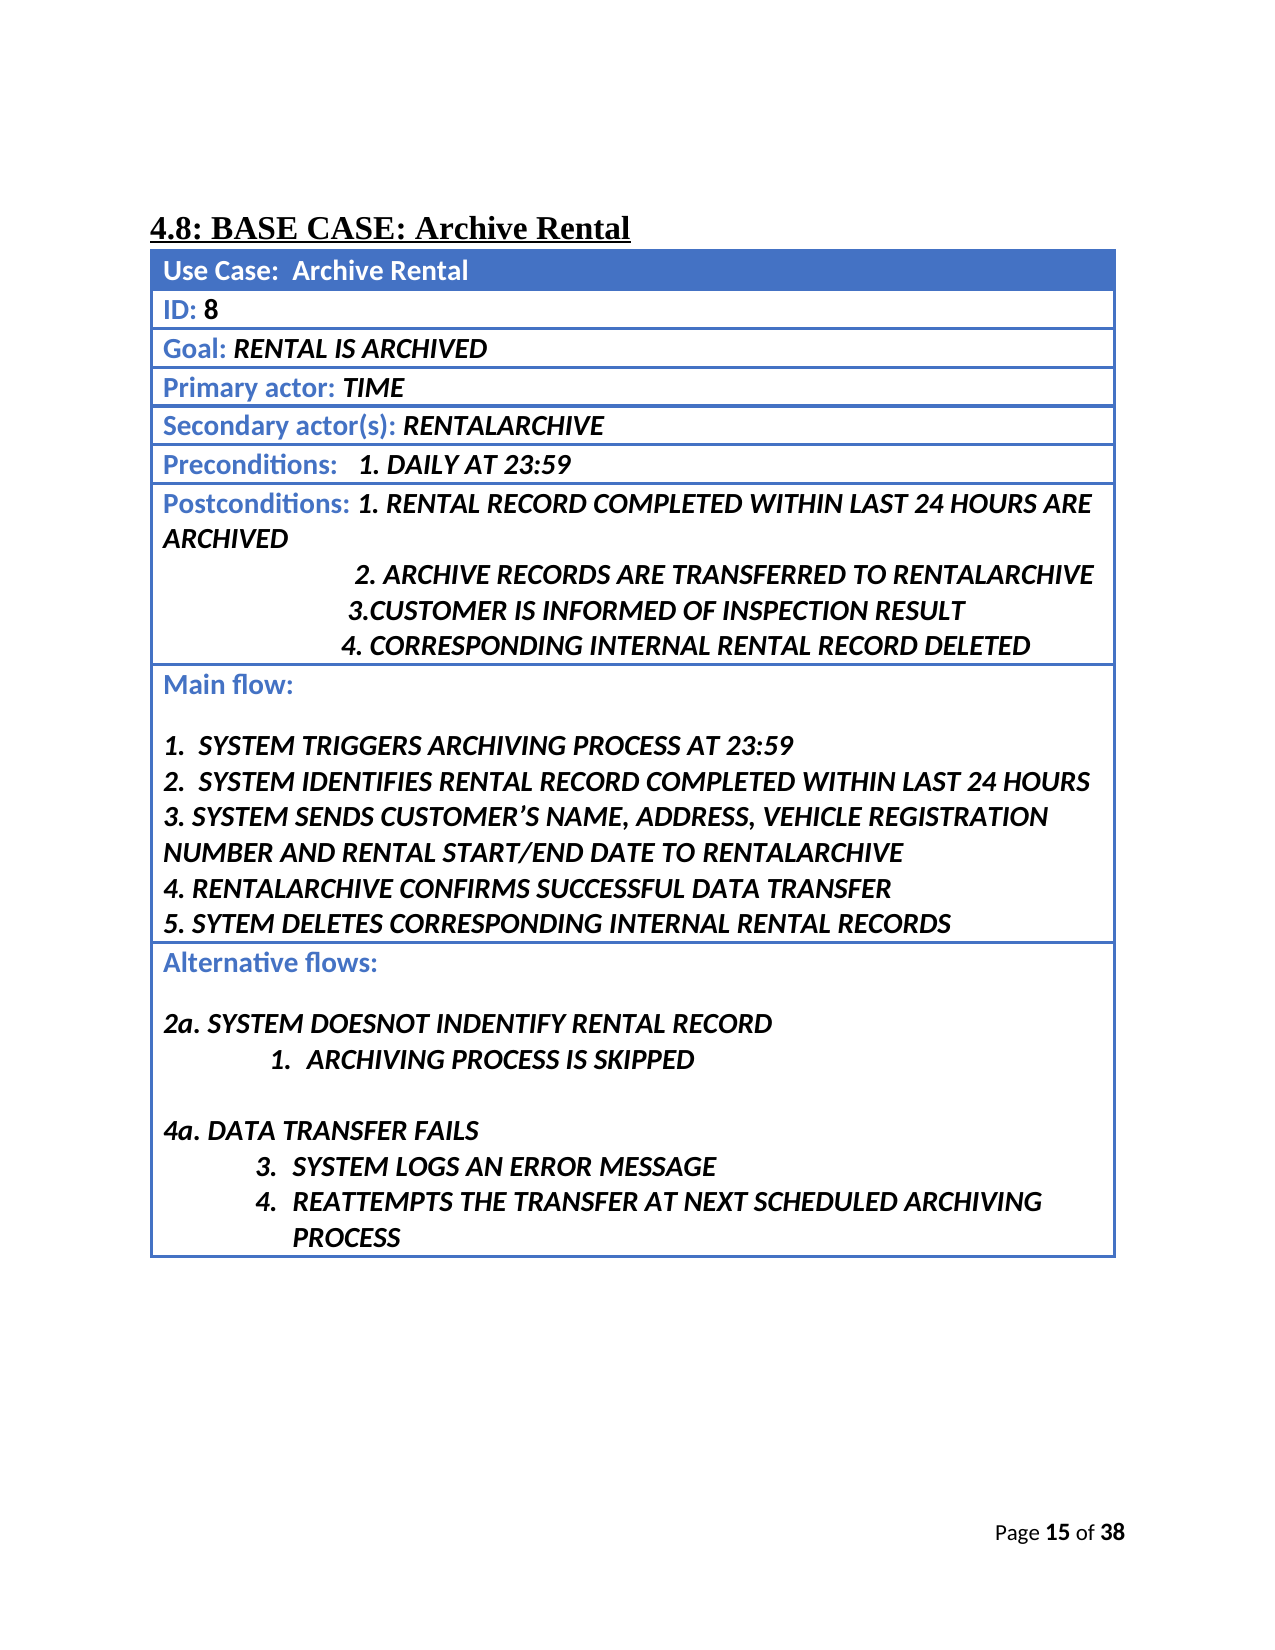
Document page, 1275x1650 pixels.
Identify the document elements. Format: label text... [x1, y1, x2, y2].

table_cell Main flow: 1. SYSTEM TRIGGERS ARCHIVING PROCESS AT 23:59 2. SYSTEM IDENTIFIES RENTAL RECORD COMPLETED WITHIN LAST 24 HOURS 3. SYSTEM SENDS CUSTOMER’S NAME, ADDRESS, VEHICLE REGISTRATION NUMBER AND RENTAL START/END DATE TO RENTALARCHIVE 4. RENTALARCHIVE CONFIRMS SUCCESSFUL DATA TRANSFER 5. SYTEM DELETES CORRESPONDING INTERNAL RENTAL RECORDS [153, 666, 1113, 941]
table_header Use Case: Archive Rental [153, 253, 1113, 288]
table_cell ID: 8 [153, 291, 1113, 327]
table_cell Primary actor: TIME [153, 369, 1113, 404]
table_cell Postconditions: 1. RENTAL RECORD COMPLETED WITHIN LAST 24 HOURS ARE ARCHIVED 2. ARCHIVE RECORDS ARE TRANSFERRED TO RENTALARCHIVE 3.CUSTOMER IS INFORMED OF INSPECTION RESULT 4. CORRESPONDING INTERNAL RENTAL RECORD DELETED [153, 485, 1113, 663]
table_cell Goal: RENTAL IS ARCHIVED [153, 330, 1113, 366]
subtitle 4.8: BASE CASE: Archive Rental [150, 208, 1125, 246]
table_cell Secondary actor(s): RENTALARCHIVE [153, 408, 1113, 443]
table_cell Alternative flows: 2a. SYSTEM DOESNOT INDENTIFY RENTAL RECORD ARCHIVING PROCESS IS SKIPPED 4a. DATA TRANSFER FAILS SYSTEM LOGS AN ERROR MESSAGE REATTEMPTS THE TRANSFER AT NEXT SCHEDULED ARCHIVING PROCESS [153, 944, 1113, 1254]
table_cell Preconditions: 1. DAILY AT 23:59 [153, 446, 1113, 482]
